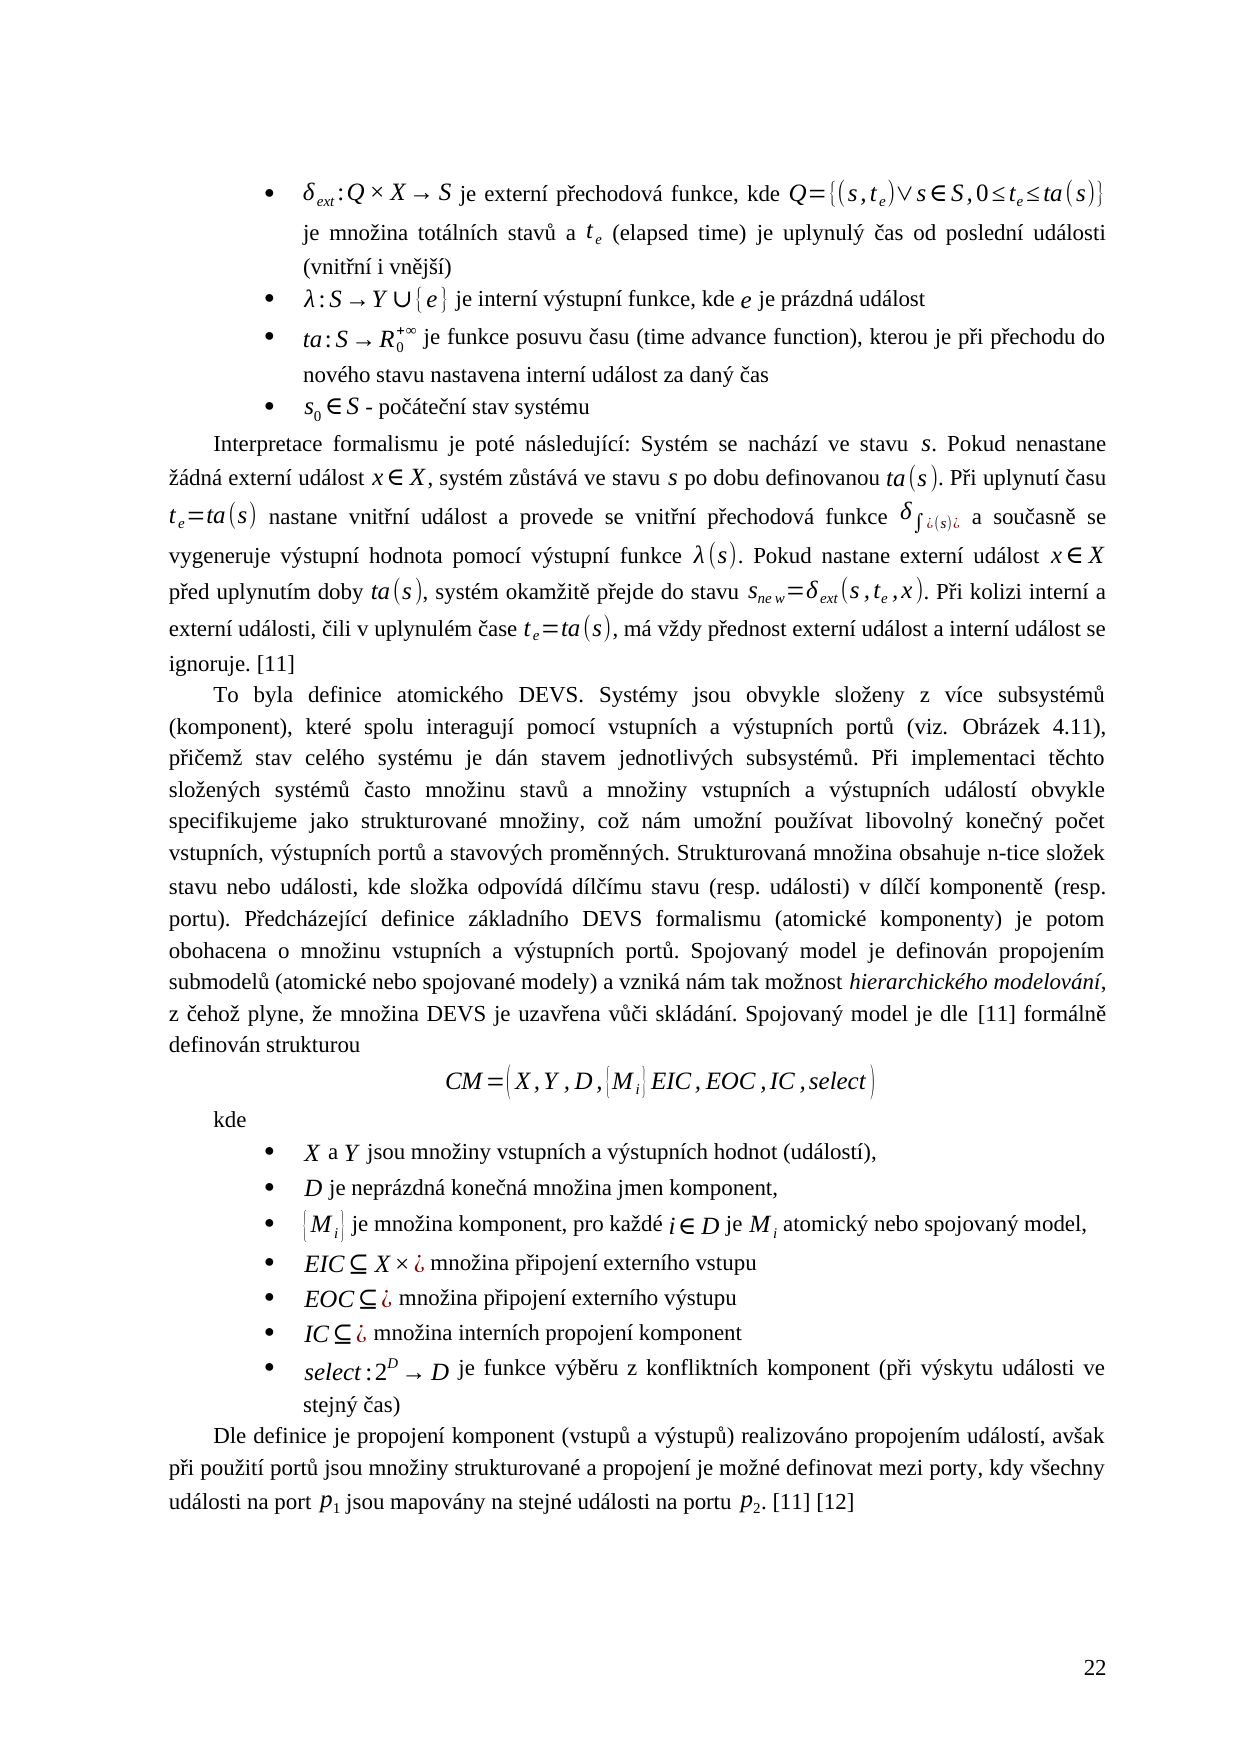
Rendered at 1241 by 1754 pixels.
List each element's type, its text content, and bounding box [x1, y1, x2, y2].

list je množina komponent, pro každé je atomický nebo spojovaný model, [265, 1208, 1106, 1244]
list - počáteční stav systému [265, 393, 1106, 424]
list je funkce výběru z konfliktních komponent (při výskytu události ve stejný čas) [265, 1354, 1106, 1417]
list množina připojení externího výstupu [265, 1284, 1106, 1314]
text Dle definice je propojení komponent (vstupů a výstupů) realizováno propojením událostí, avšak při použití portů jsou množiny strukturované a propojení je možné definovat mezi porty, kdy všechny události na port jsou mapovány na stejné události na portu . [169, 1422, 1106, 1517]
text Interpretace formalismu je poté následující: Systém se nachází ve stavu . Pokud nenastane žádná externí událost , systém zůstává ve stavu po dobu definovanou . Při uplynutí času nastane vnitřní událost a provede se vnitřní přechodová funkce a současně se vygeneruje výstupní hodnota pomocí výstupní funkce . Pokud nastane externí událost před uplynutím doby , systém okamžitě přejde do stavu . Při kolizi interní a externí události, čili v uplynulém čase , má vždy přednost externí událost a interní událost se ignoruje. [169, 429, 1106, 676]
list množina připojení externího vstupu [265, 1249, 1106, 1279]
text kde [169, 1107, 1106, 1133]
list je neprázdná konečná množina jmen komponent, [265, 1174, 1106, 1203]
list je externí přechodová funkce, kde je množina totálních stavů a (elapsed time) je uplynulý čas od poslední události (vnitřní i vnější) [265, 177, 1106, 280]
list je interní výstupní funkce, kde je prázdná událost [265, 285, 1106, 316]
list množina interních propojení komponent [265, 1319, 1106, 1349]
list a jsou množiny vstupních a výstupních hodnot (událostí), [265, 1138, 1106, 1168]
list je funkce posuvu času (time advance function), kterou je při přechodu do nového stavu nastavena interní událost za daný čas [265, 321, 1106, 388]
